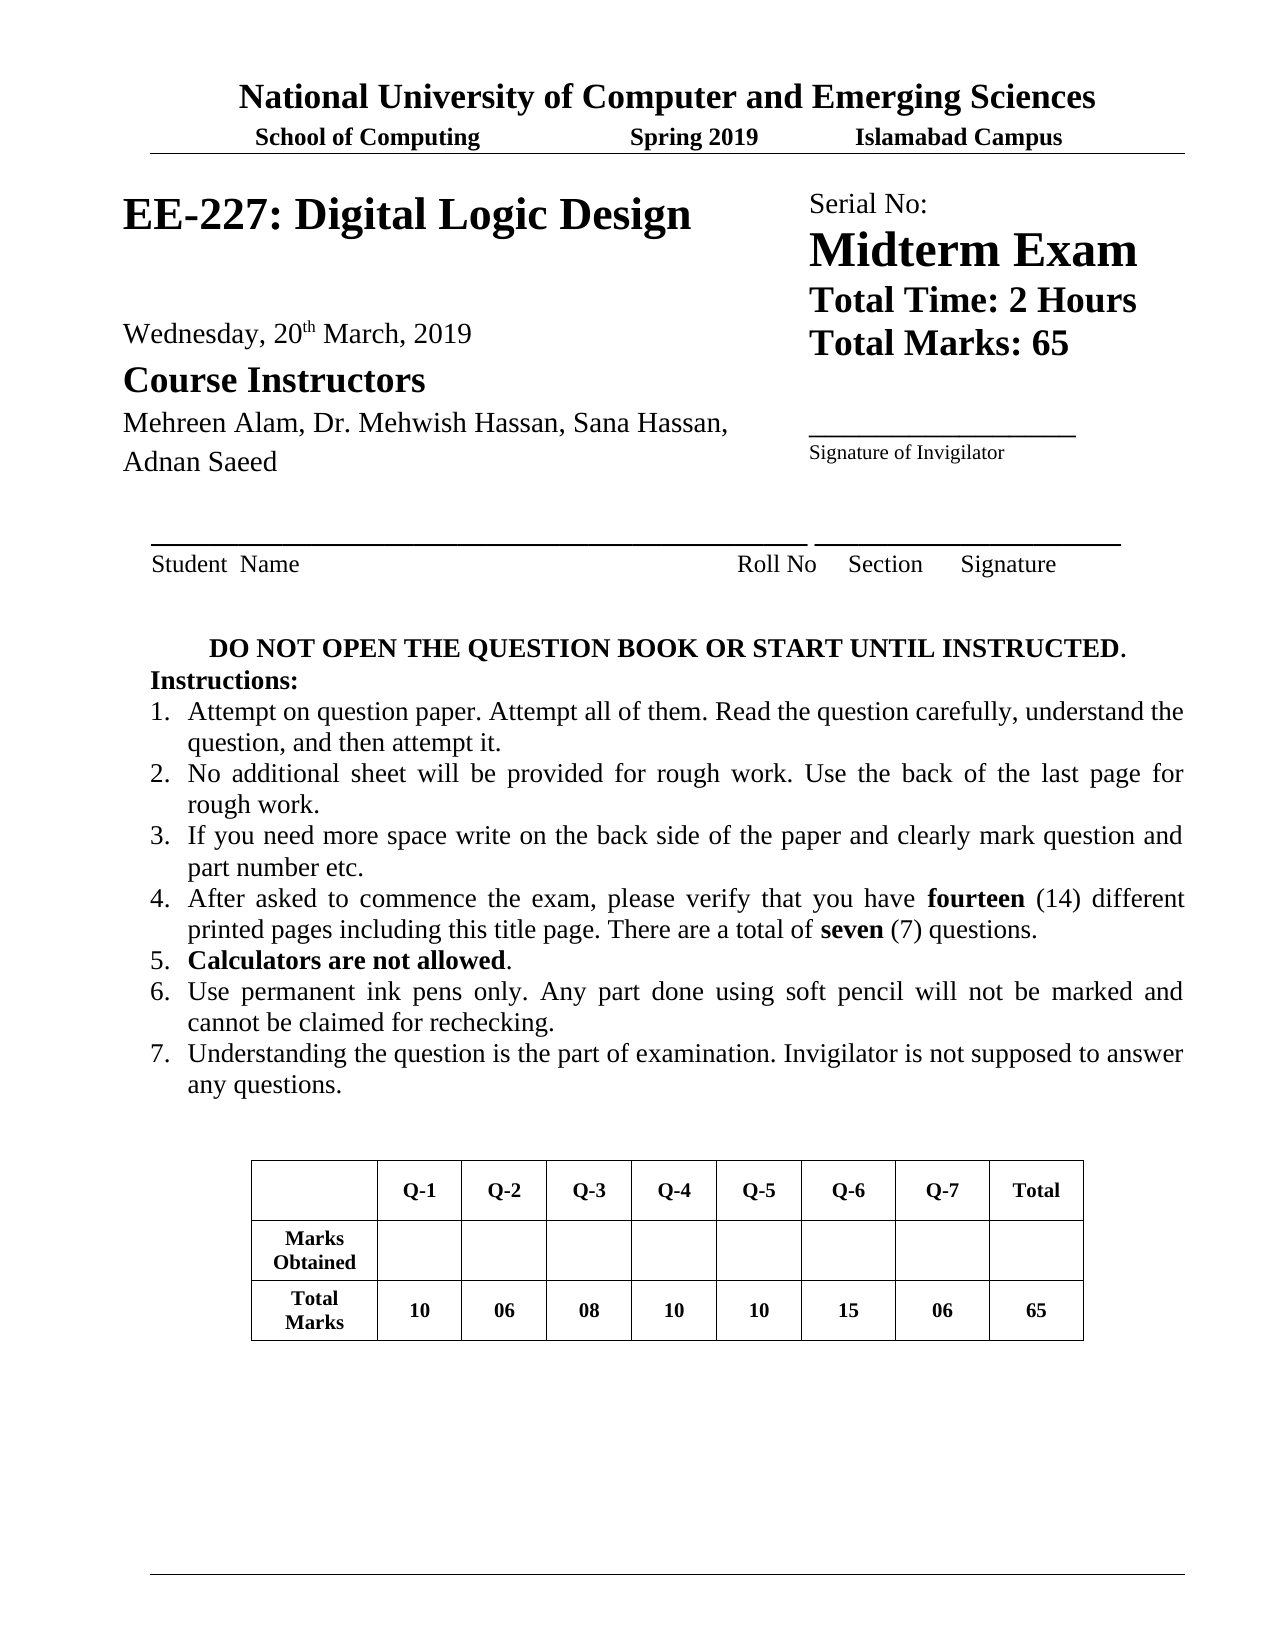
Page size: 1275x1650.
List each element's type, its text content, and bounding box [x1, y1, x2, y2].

list No additional sheet will be provided for rough work. Use the back of the last page for rough work. [150, 757, 1185, 819]
table_cell [896, 1221, 989, 1280]
table_cell [802, 1221, 895, 1280]
table_header Q-4 [632, 1161, 716, 1220]
table_cell ________________ Signature of Invigilator [798, 364, 1165, 472]
table_cell [462, 1221, 546, 1280]
list Calculators are not allowed. [150, 944, 1185, 975]
table_header [252, 1161, 377, 1220]
table_cell Wednesday, 20th March, 2019 [111, 313, 751, 358]
table_cell Total Marks [252, 1281, 377, 1340]
subtitle DO NOT OPEN THE QUESTION BOOK OR START UNTIL INSTRUCTED. [150, 633, 1185, 664]
text Instructions: [150, 664, 1185, 695]
table_cell 10 [632, 1281, 716, 1340]
table_header Q-6 [802, 1161, 895, 1220]
list Attempt on question paper. Attempt all of them. Read the question carefully, understand the question, and then attempt it. [150, 695, 1185, 757]
table_cell Midterm Exam [798, 220, 1165, 277]
table_cell [990, 1221, 1083, 1280]
table_cell 15 [802, 1281, 895, 1340]
table_cell 06 [462, 1281, 546, 1340]
table_header Total [990, 1161, 1083, 1220]
table_cell Mehreen Alam, Dr. Mehwish Hassan, Sana Hassan, Adnan Saeed [111, 405, 751, 482]
table_cell 08 [547, 1281, 631, 1340]
table_cell Total Time: 2 Hours [798, 277, 1165, 320]
table_cell [632, 1221, 716, 1280]
table_header EE-227: Digital Logic Design [111, 186, 751, 313]
table_header Q-5 [717, 1161, 801, 1220]
table_cell [717, 1221, 801, 1280]
table_header Q-3 [547, 1161, 631, 1220]
table_cell Total Marks: 65 [798, 320, 1165, 363]
list After asked to commence the exam, please verify that you have fourteen (14) different printed pages including this title page. There are a total of seven (7) questions. [150, 882, 1185, 944]
table_cell [378, 1221, 461, 1280]
table_cell Marks Obtained [252, 1221, 377, 1280]
list Understanding the question is the part of examination. Invigilator is not supposed to answer any questions. [150, 1037, 1185, 1100]
table_cell 06 [896, 1281, 989, 1340]
table_header Q-7 [896, 1161, 989, 1220]
table_cell 10 [378, 1281, 461, 1340]
list If you need more space write on the back side of the paper and clearly mark question and part number etc. [150, 819, 1185, 882]
table_cell [547, 1221, 631, 1280]
list Use permanent ink pens only. Any part done using soft pencil will not be marked and cannot be claimed for rechecking. [150, 975, 1185, 1037]
table_cell 65 [990, 1281, 1083, 1340]
table_header Q-2 [462, 1161, 546, 1220]
table_header _____________________________________________ _____________________ Student Name Roll No Section Signature [140, 482, 1195, 577]
table_header Serial No: [798, 186, 1165, 220]
table_cell Course Instructors [111, 358, 751, 405]
table_header Q-1 [378, 1161, 461, 1220]
table_cell 10 [717, 1281, 801, 1340]
